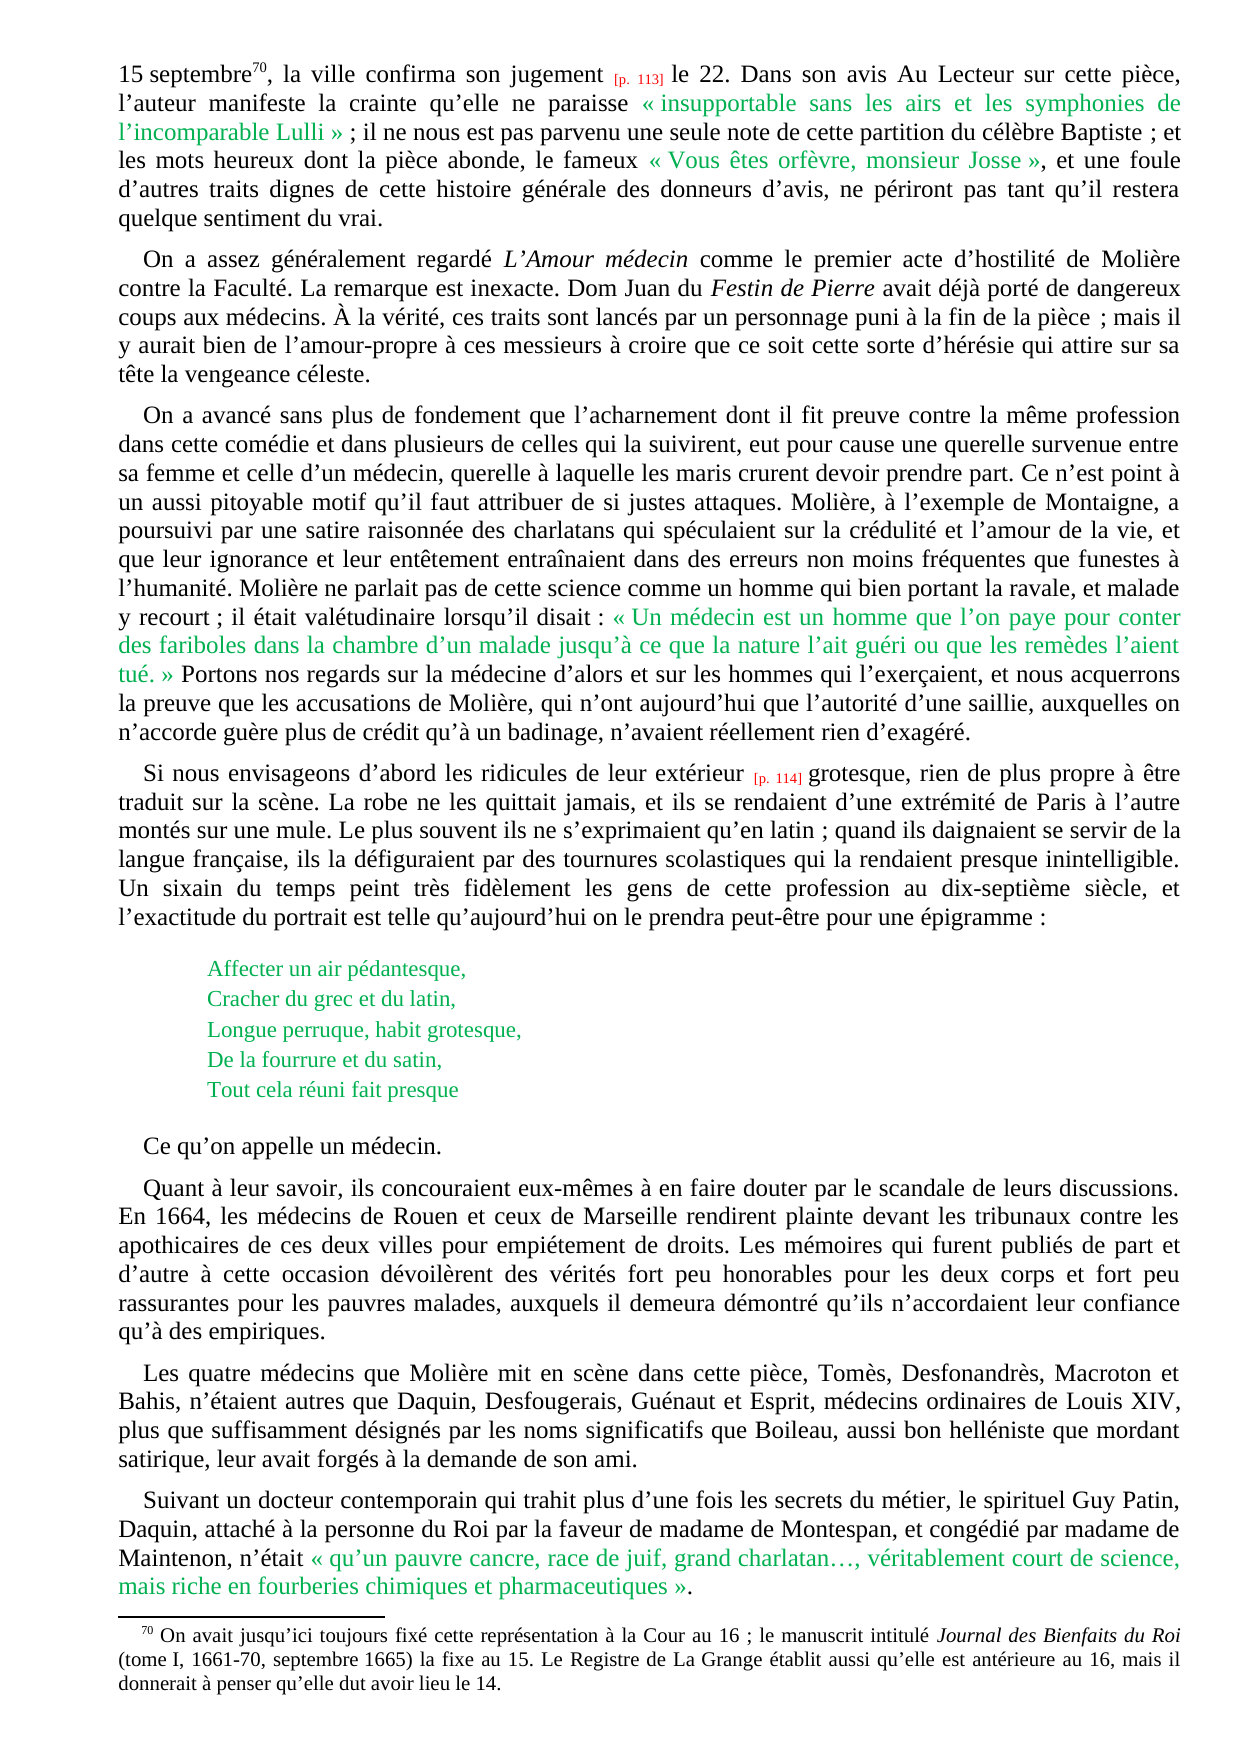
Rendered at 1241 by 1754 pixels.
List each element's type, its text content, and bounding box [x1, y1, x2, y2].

text On a assez généralement regardé L’Amour médecin comme le premier acte d’hostilité de Molière contre la Faculté. La remarque est inexacte. Dom Juan du Festin de Pierre avait déjà porté de dangereux coups aux médecins. À la vérité, ces traits sont lancés par un personnage puni à la fin de la pièce ; mais il y aurait bien de l’amour-propre à ces messieurs à croire que ce soit cette sorte d’hérésie qui attire sur sa tête la vengeance céleste. [118, 244, 1181, 388]
text Quant à leur savoir, ils concouraient eux-mêmes à en faire douter par le scandale de leurs discussions. En 1664, les médecins de Rouen et ceux de Marseille rendirent plainte devant les tribunaux contre les apothicaires de ces deux villes pour empiétement de droits. Les mémoires qui furent publiés de part et d’autre à cette occasion dévoilèrent des vérités fort peu honorables pour les deux corps et fort peu rassurantes pour les pauvres malades, auxquels il demeura démontré qu’ils n’accordaient leur confiance qu’à des empiriques. [118, 1173, 1181, 1345]
text Ce qu’on appelle un médecin. [118, 1131, 1181, 1160]
text Tout cela réuni fait presque [207, 1076, 1181, 1102]
text Les quatre médecins que Molière mit en scène dans cette pièce, Tomès, Desfonandrès, Macroton et Bahis, n’étaient autres que Daquin, Desfougerais, Guénaut et Esprit, médecins ordinaires de Louis XIV, plus que suffisamment désignés par les noms significatifs que Boileau, aussi bon helléniste que mordant satirique, leur avait forgés à la demande de son ami. [118, 1358, 1181, 1473]
text Suivant un docteur contemporain qui trahit plus d’une fois les secrets du métier, le spirituel Guy Patin, Daquin, attaché à la personne du Roi par la faveur de madame de Montespan, et congédié par madame de Maintenon, n’était « qu’un pauvre cancre, race de juif, grand charlatan…, véritablement court de science, mais riche en fourberies chimiques et pharmaceutiques ». [118, 1485, 1181, 1600]
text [118, 59, 1181, 232]
text Longue perruque, habit grotesque, [207, 1016, 1181, 1042]
text De la fourrure et du satin, [207, 1046, 1181, 1072]
text Si nous envisageons d’abord les ridicules de leur extérieur [p. 114] grotesque, rien de plus propre à être traduit sur la scène. La robe ne les quittait jamais, et ils se rendaient d’une extrémité de Paris à l’autre montés sur une mule. Le plus souvent ils ne s’exprimaient qu’en latin ; quand ils daignaient se servir de la langue française, ils la défiguraient par des tournures scolastiques qui la rendaient presque inintelligible. Un sixain du temps peint très fidèlement les gens de cette profession au dix-septième siècle, et l’exactitude du portrait est telle qu’aujourd’hui on le prendra peut-être pour une épigramme : [118, 758, 1181, 930]
text Cracher du grec et du latin, [207, 986, 1181, 1012]
text On a avancé sans plus de fondement que l’acharnement dont il fit preuve contre la même profession dans cette comédie et dans plusieurs de celles qui la suivirent, eut pour cause une querelle survenue entre sa femme et celle d’un médecin, querelle à laquelle les maris crurent devoir prendre part. Ce n’est point à un aussi pitoyable motif qu’il faut attribuer de si justes attaques. Molière, à l’exemple de Montaigne, a poursuivi par une satire raisonnée des charlatans qui spéculaient sur la crédulité et l’amour de la vie, et que leur ignorance et leur entêtement entraînaient dans des erreurs non moins fréquentes que funestes à l’humanité. Molière ne parlait pas de cette science comme un homme qui bien portant la ravale, et malade y recourt ; il était valétudinaire lorsqu’il disait : « Un médecin est un homme que l’on paye pour conter des fariboles dans la chambre d’un malade jusqu’à ce que la nature l’ait guéri ou que les remèdes l’aient tué. » Portons nos regards sur la médecine d’alors et sur les hommes qui l’exerçaient, et nous acquerrons la preuve que les accusations de Molière, qui n’ont aujourd’hui que l’autorité d’une saillie, auxquelles on n’accorde guère plus de crédit qu’à un badinage, n’avaient réellement rien d’exagéré. [118, 400, 1181, 745]
text Affecter un air pédantesque, [207, 955, 1181, 982]
